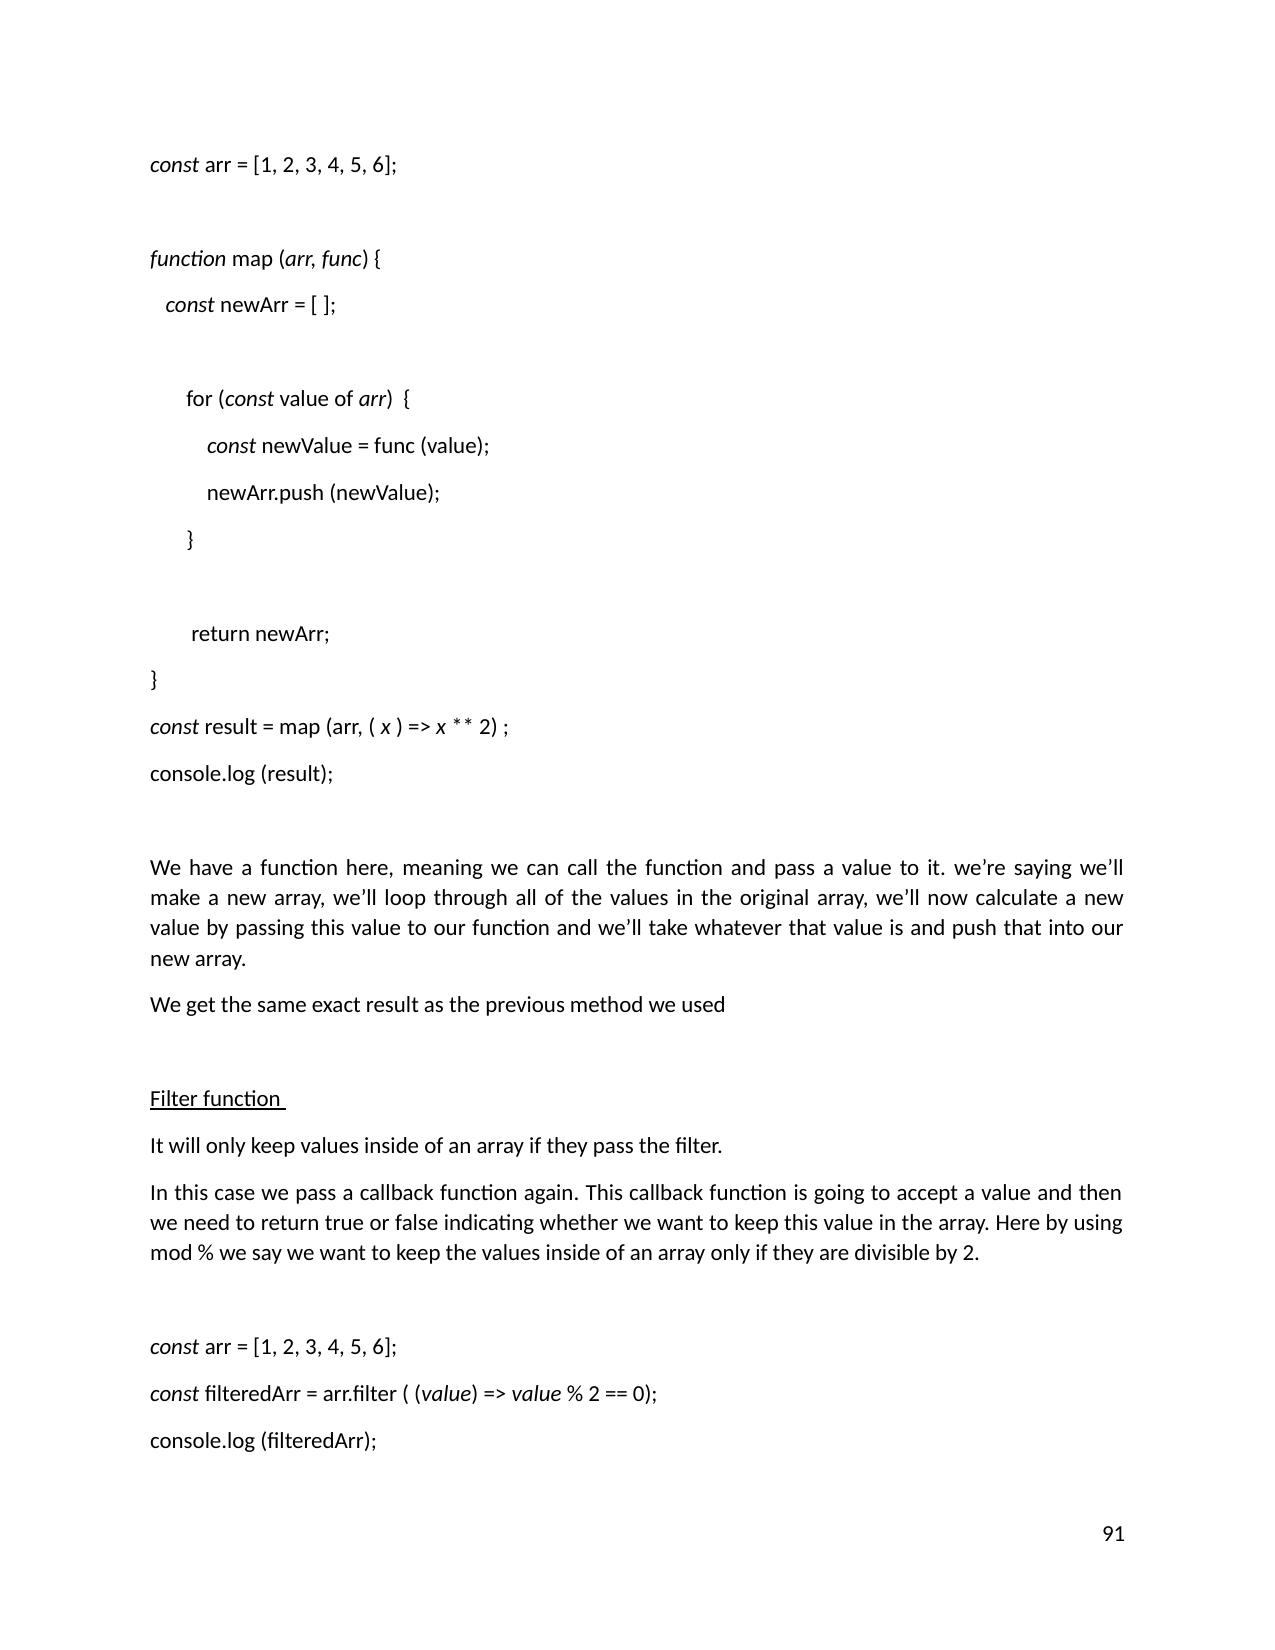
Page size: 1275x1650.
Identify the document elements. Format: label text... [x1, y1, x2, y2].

text newArr.push (newValue); [150, 478, 1125, 506]
text const result = map (arr, ( x ) => x ** 2) ; [150, 712, 1125, 741]
text function map (arr, func) { [150, 244, 1125, 272]
text const arr = [1, 2, 3, 4, 5, 6]; [150, 1332, 1125, 1360]
text In this case we pass a callback function again. This callback function is going to accept a value and then we need to return true or false indicating whether we want to keep this value in the array. Here by using mod % we say we want to keep the values inside of an array only if they are divisible by 2. [150, 1178, 1125, 1267]
text const newValue = func (value); [150, 431, 1125, 459]
text return newArr; [150, 619, 1125, 647]
text console.log (result); [150, 759, 1125, 787]
text } [150, 525, 1125, 553]
text It will only keep values inside of an array if they pass the filter. [150, 1131, 1125, 1159]
text Filter function [150, 1084, 1125, 1112]
text const newArr = [ ]; [150, 291, 1125, 319]
text } [150, 666, 1125, 694]
text We get the same exact result as the previous method we used [150, 991, 1125, 1019]
text const arr = [1, 2, 3, 4, 5, 6]; [150, 150, 1125, 178]
text console.log (filteredArr); [150, 1426, 1125, 1454]
text for (const value of arr) { [150, 384, 1125, 412]
text const filteredArr = arr.filter ( (value) => value % 2 == 0); [150, 1379, 1125, 1407]
text We have a function here, meaning we can call the function and pass a value to it. we’re saying we’ll make a new array, we’ll loop through all of the values in the original array, we’ll now calculate a new value by passing this value to our function and we’ll take whatever that value is and push that into our new array. [150, 853, 1125, 972]
